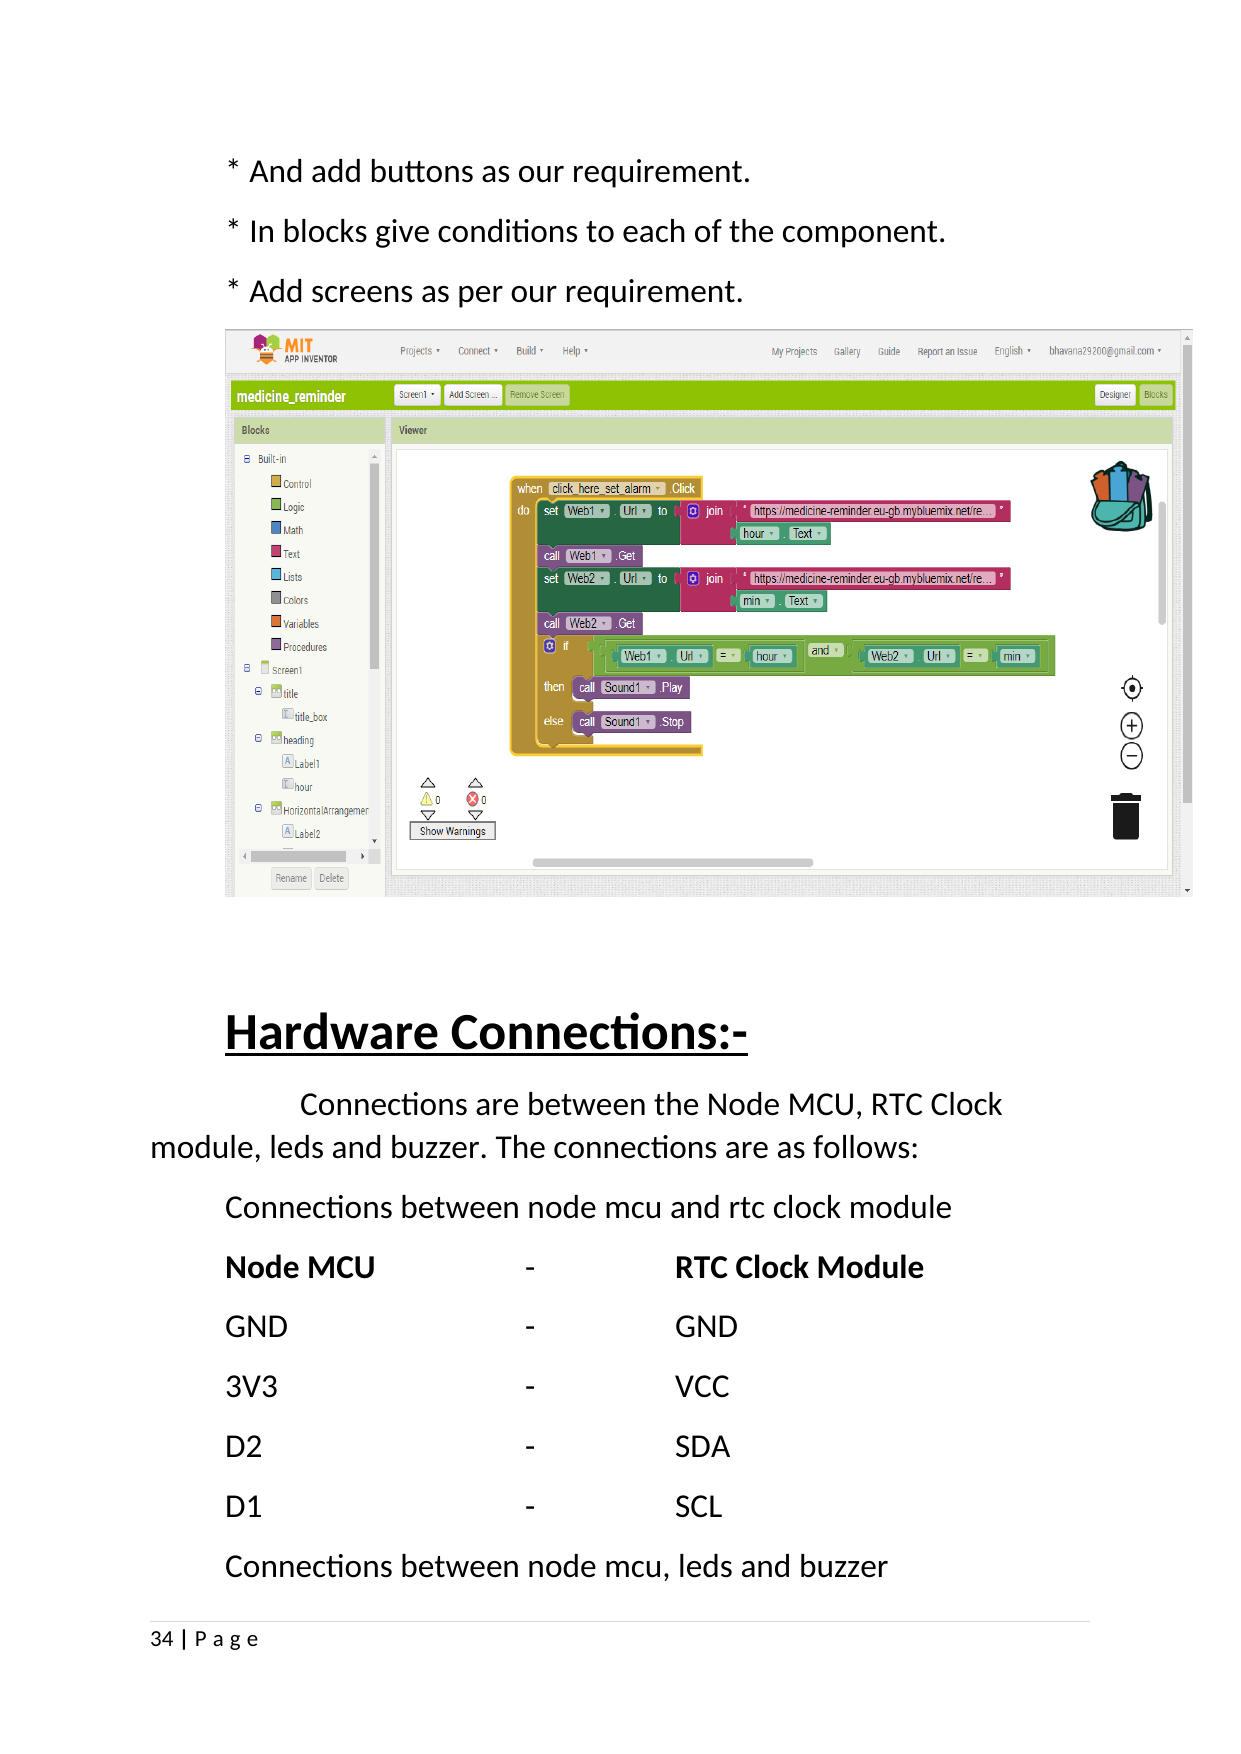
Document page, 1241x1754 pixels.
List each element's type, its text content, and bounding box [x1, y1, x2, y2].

text Connections are between the Node MCU, RTC Clock module, leds and buzzer. The connections are as follows: [150, 1083, 1090, 1167]
text Connections between node mcu, leds and buzzer [150, 1544, 1090, 1585]
text Hardware Connections:- [150, 999, 1090, 1062]
text * Add screens as per our requirement. [150, 269, 1090, 310]
text D2 - SDA [150, 1425, 1090, 1466]
text Connections between node mcu and rtc clock module [150, 1186, 1090, 1227]
text * And add buttons as our requirement. [150, 150, 1090, 191]
picture [225, 329, 1193, 897]
text GND - GND [150, 1305, 1090, 1346]
text Node MCU - RTC Clock Module [150, 1246, 1090, 1286]
text * In blocks give conditions to each of the component. [150, 210, 1090, 251]
text D1 - SCL [150, 1485, 1090, 1526]
text 3V3 - VCC [150, 1365, 1090, 1406]
